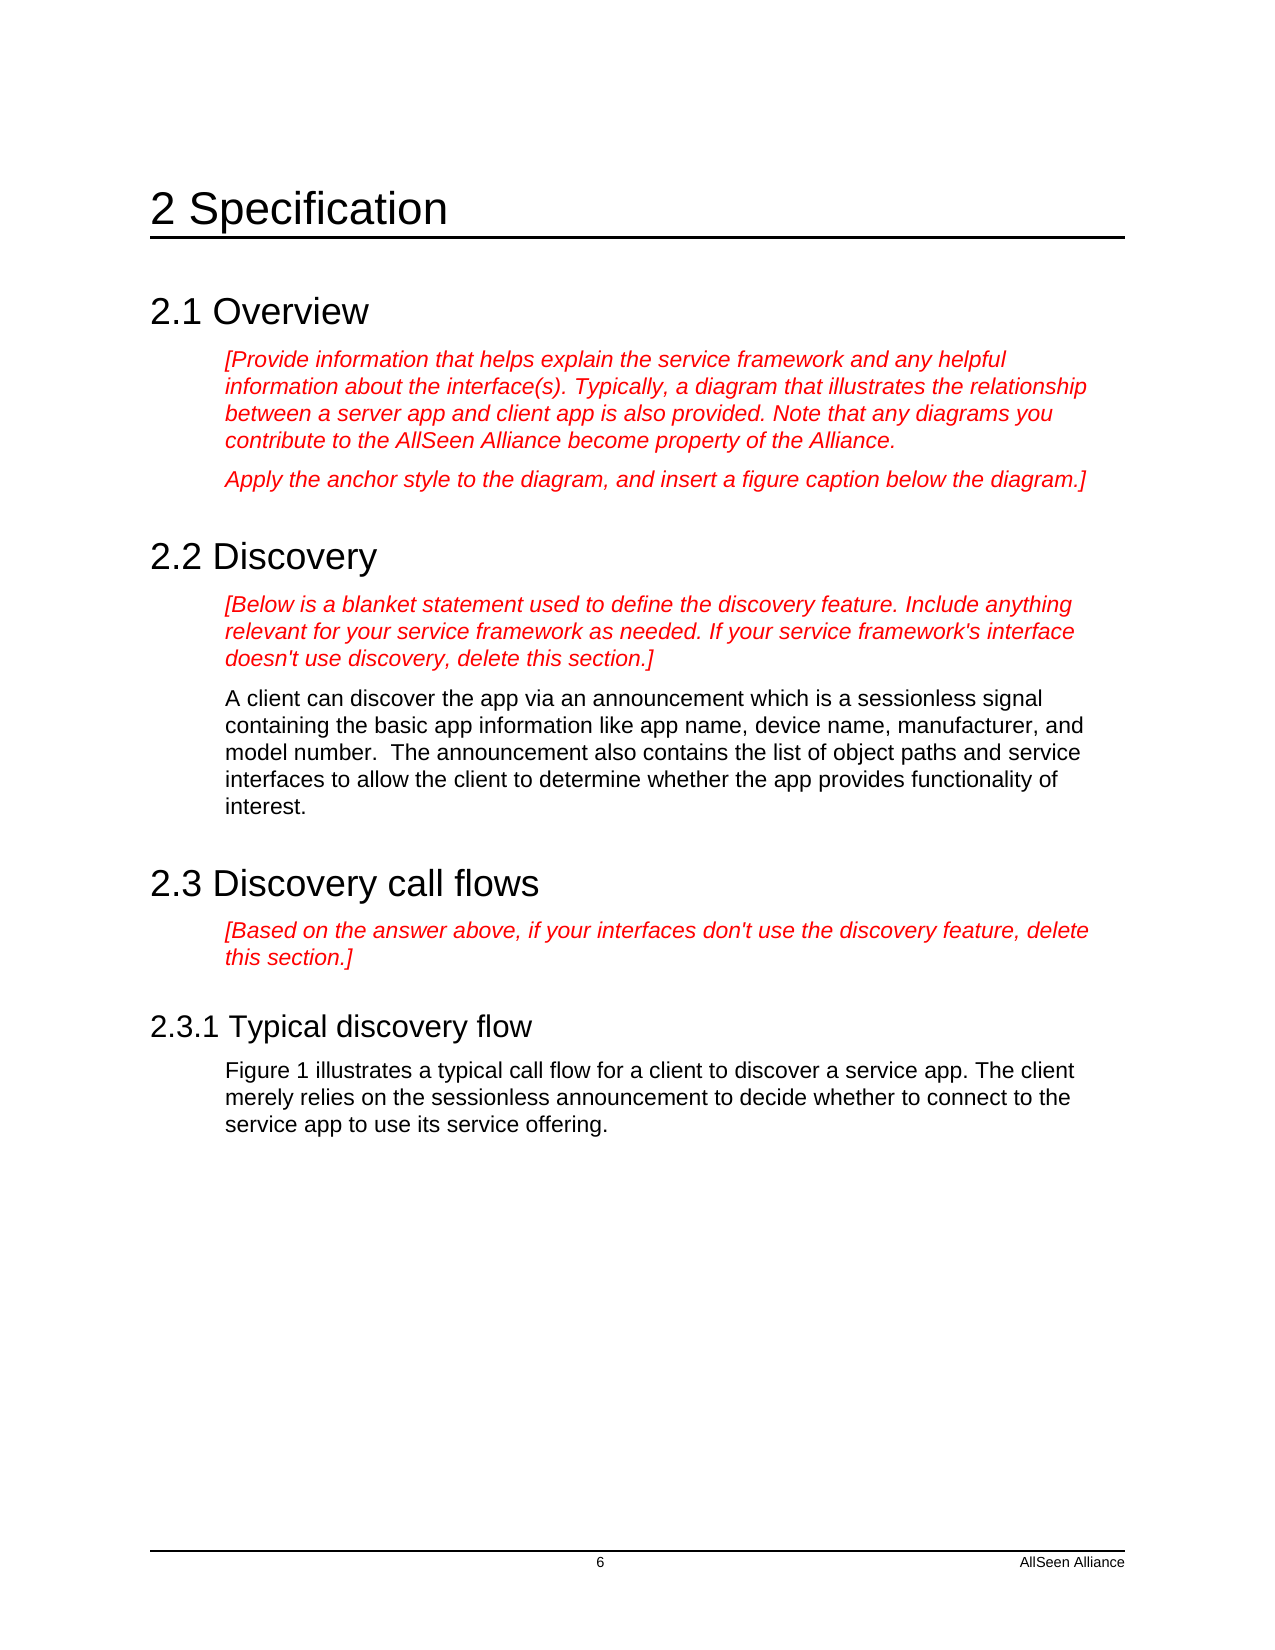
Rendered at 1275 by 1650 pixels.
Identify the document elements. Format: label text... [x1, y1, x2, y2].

subtitle Specification [150, 181, 1125, 236]
text [Provide information that helps explain the service framework and any helpful information about the interface(s). Typically, a diagram that illustrates the relationship between a server app and client app is also provided. Note that any diagrams you contribute to the AllSeen Alliance become property of the Alliance. [225, 345, 1125, 453]
text Apply the anchor style to the diagram, and insert a figure caption below the diagram.] [225, 466, 1125, 493]
text [Below is a blanket statement used to define the discovery feature. Include anything relevant for your service framework as needed. If your service framework's interface doesn't use discovery, delete this section.] [225, 590, 1125, 671]
text [Based on the answer above, if your interfaces don't use the discovery feature, delete this section.] [225, 916, 1125, 971]
text A client can discover the app via an announcement which is a sessionless signal containing the basic app information like app name, device name, manufacturer, and model number. The announcement also contains the list of object paths and service interfaces to allow the client to determine whether the app provides functionality of interest. [225, 684, 1125, 819]
text Figure 1 illustrates a typical call flow for a client to discover a service app. The client merely relies on the sessionless announcement to decide whether to connect to the service app to use its service offering. [225, 1057, 1125, 1138]
subtitle Overview [150, 289, 1125, 332]
subtitle Discovery call flows [150, 861, 1125, 904]
subtitle Typical discovery flow [150, 1008, 1125, 1044]
subtitle Discovery [150, 534, 1125, 577]
